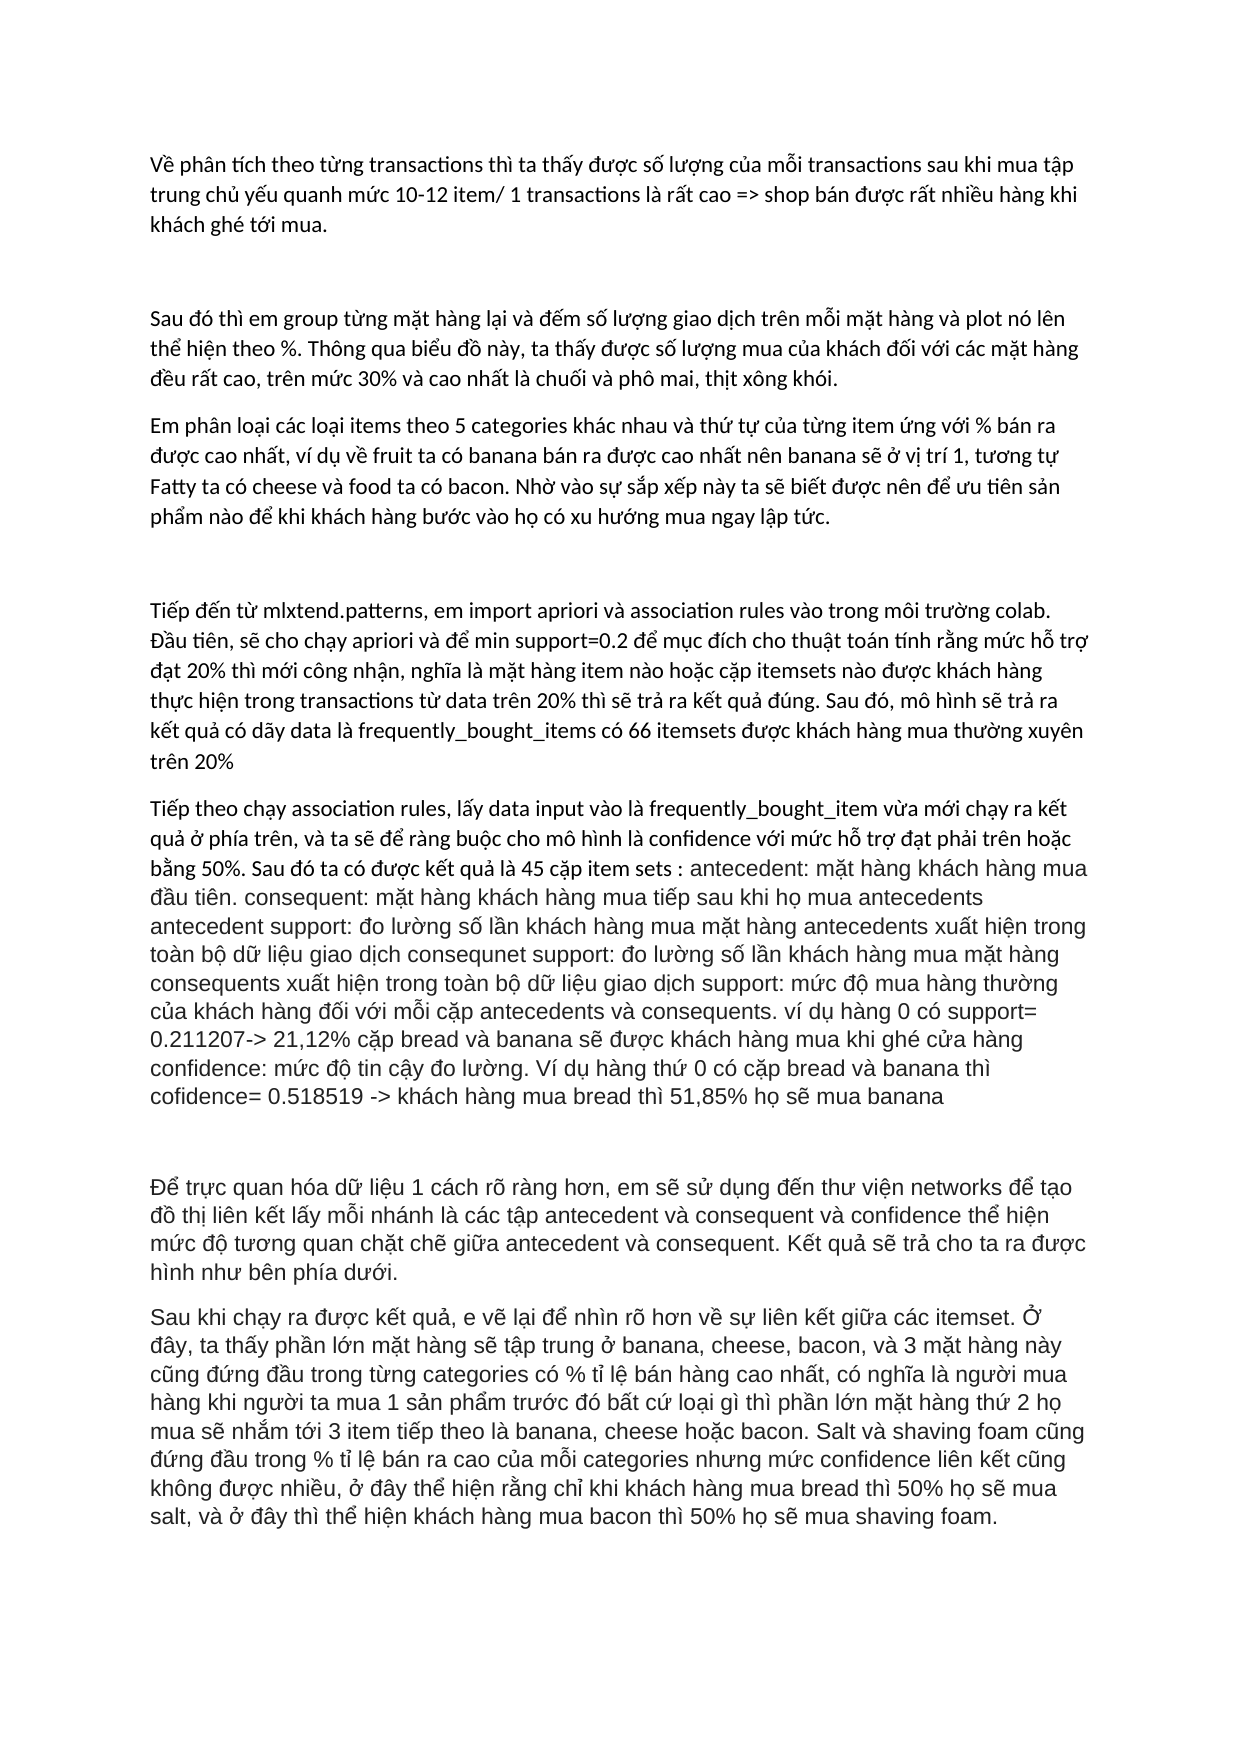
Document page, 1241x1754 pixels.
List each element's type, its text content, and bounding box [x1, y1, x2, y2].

text Sau khi chạy ra được kết quả, e vẽ lại để nhìn rõ hơn về sự liên kết giữa các itemset. Ở đây, ta thấy phần lớn mặt hàng sẽ tập trung ở banana, cheese, bacon, và 3 mặt hàng này cũng đứng đầu trong từng categories có % tỉ lệ bán hàng cao nhất, có nghĩa là người mua hàng khi người ta mua 1 sản phẩm trước đó bất cứ loại gì thì phần lớn mặt hàng thứ 2 họ mua sẽ nhắm tới 3 item tiếp theo là banana, cheese hoặc bacon. Salt và shaving foam cũng đứng đầu trong % tỉ lệ bán ra cao của mỗi categories nhưng mức confidence liên kết cũng không được nhiều, ở đây thể hiện rằng chỉ khi khách hàng mua bread thì 50% họ sẽ mua salt, và ở đây thì thể hiện khách hàng mua bacon thì 50% họ sẽ mua shaving foam. [150, 1304, 1090, 1529]
text Sau đó thì em group từng mặt hàng lại và đếm số lượng giao dịch trên mỗi mặt hàng và plot nó lên thể hiện theo %. Thông qua biểu đồ này, ta thấy được số lượng mua của khách đối với các mặt hàng đều rất cao, trên mức 30% và cao nhất là chuối và phô mai, thịt xông khói. [150, 304, 1090, 393]
text Để trực quan hóa dữ liệu 1 cách rõ ràng hơn, em sẽ sử dụng đến thư viện networks để tạo đồ thị liên kết lấy mỗi nhánh là các tập antecedent và consequent và confidence thể hiện mức độ tương quan chặt chẽ giữa antecedent và consequent. Kết quả sẽ trả cho ta ra được hình như bên phía dưới. [150, 1173, 1090, 1285]
text Tiếp đến từ mlxtend.patterns, em import apriori và association rules vào trong môi trường colab. Đầu tiên, sẽ cho chạy apriori và để min support=0.2 để mục đích cho thuật toán tính rằng mức hỗ trợ đạt 20% thì mới công nhận, nghĩa là mặt hàng item nào hoặc cặp itemsets nào được khách hàng thực hiện trong transactions từ data trên 20% thì sẽ trả ra kết quả đúng. Sau đó, mô hình sẽ trả ra kết quả có dãy data là frequently_bought_items có 66 itemsets được khách hàng mua thường xuyên trên 20% [150, 596, 1090, 775]
text Về phân tích theo từng transactions thì ta thấy được số lượng của mỗi transactions sau khi mua tập trung chủ yếu quanh mức 10-12 item/ 1 transactions là rất cao => shop bán được rất nhiều hàng khi khách ghé tới mua. [150, 150, 1090, 238]
text Em phân loại các loại items theo 5 categories khác nhau và thứ tự của từng item ứng với % bán ra được cao nhất, ví dụ về fruit ta có banana bán ra được cao nhất nên banana sẽ ở vị trí 1, tương tự Fatty ta có cheese và food ta có bacon. Nhờ vào sự sắp xếp này ta sẽ biết được nên để ưu tiên sản phẩm nào để khi khách hàng bước vào họ có xu hướng mua ngay lập tức. [150, 411, 1090, 530]
text Tiếp theo chạy association rules, lấy data input vào là frequently_bought_item vừa mới chạy ra kết quả ở phía trên, và ta sẽ để ràng buộc cho mô hình là confidence với mức hỗ trợ đạt phải trên hoặc bằng 50%. Sau đó ta có được kết quả là 45 cặp item sets : antecedent: mặt hàng khách hàng mua đầu tiên. consequent: mặt hàng khách hàng mua tiếp sau khi họ mua antecedents antecedent support: đo lường số lần khách hàng mua mặt hàng antecedents xuất hiện trong toàn bộ dữ liệu giao dịch consequnet support: đo lường số lần khách hàng mua mặt hàng consequents xuất hiện trong toàn bộ dữ liệu giao dịch support: mức độ mua hàng thường của khách hàng đối với mỗi cặp antecedents và consequents. ví dụ hàng 0 có support= 0.211207-> 21,12% cặp bread và banana sẽ được khách hàng mua khi ghé cửa hàng confidence: mức độ tin cậy đo lường. Ví dụ hàng thứ 0 có cặp bread và banana thì cofidence= 0.518519 -> khách hàng mua bread thì 51,85% họ sẽ mua banana [150, 794, 1090, 1110]
